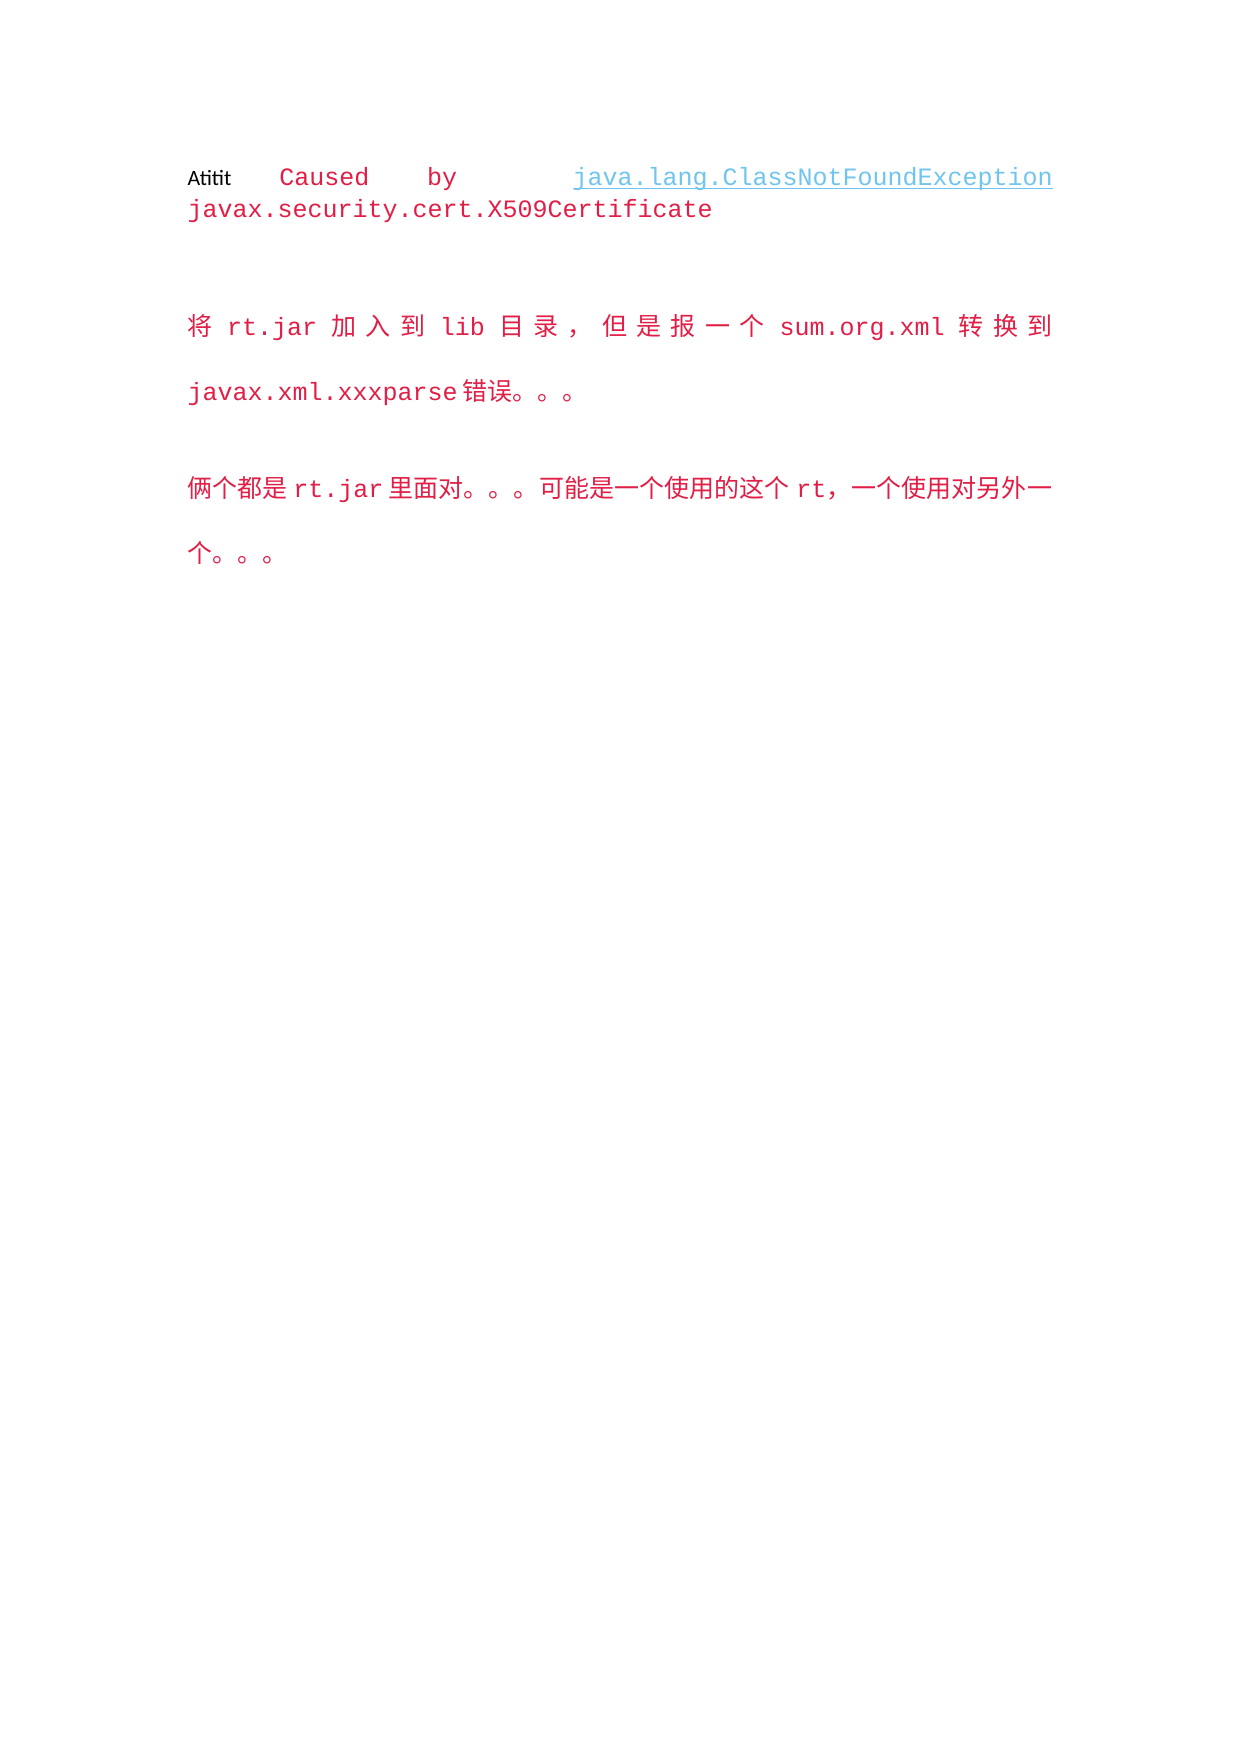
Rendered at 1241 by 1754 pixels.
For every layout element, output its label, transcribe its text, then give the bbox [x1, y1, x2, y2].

text 将rt.jar加入到lib目录，但是报一个sum.org.xml转换到 javax.xml.xxxparse错误。。。 [187, 292, 1053, 422]
text Atitit Caused by java.lang.ClassNotFoundException javax.security.cert.X509Certificate [187, 162, 1053, 227]
text 俩个都是rt.jar里面对。。。可能是一个使用的这个rt，一个使用对另外一个。。。 [187, 454, 1053, 584]
